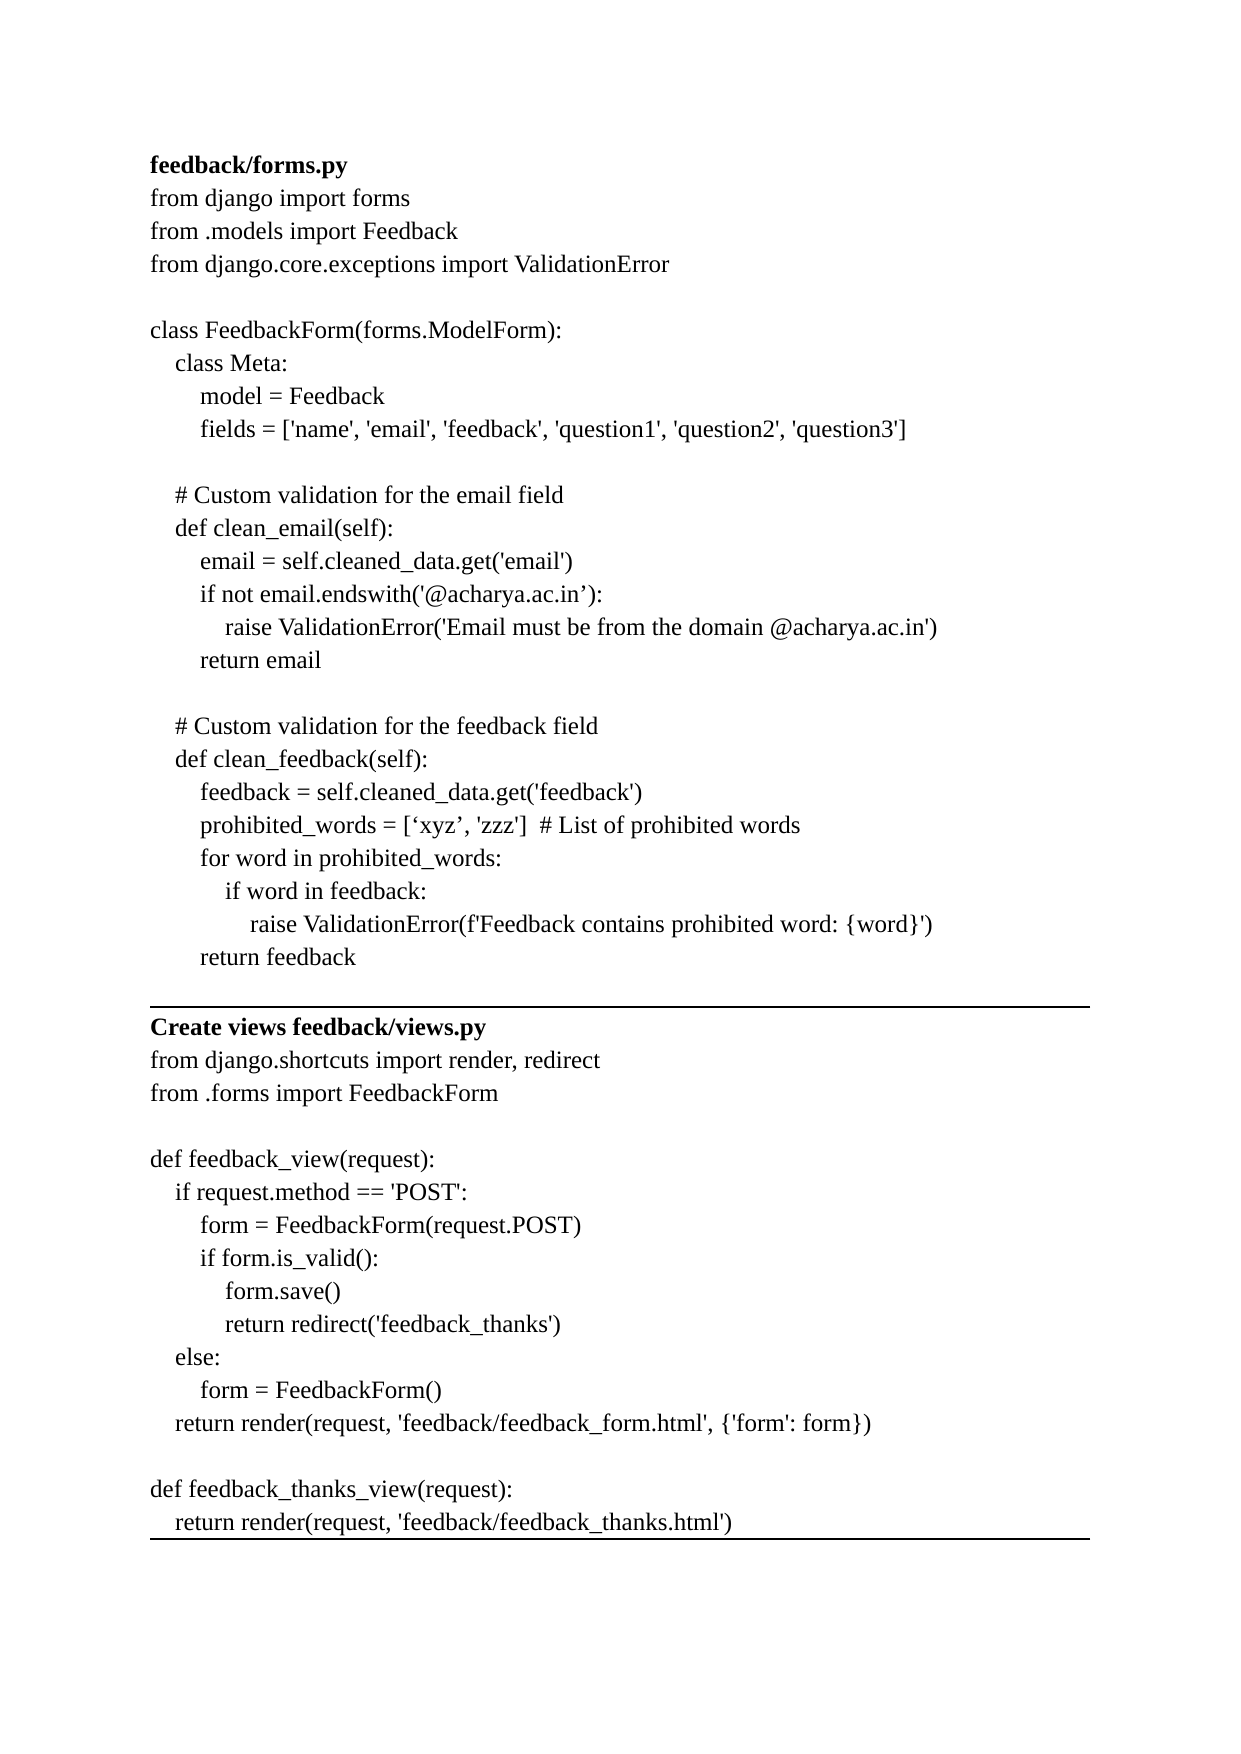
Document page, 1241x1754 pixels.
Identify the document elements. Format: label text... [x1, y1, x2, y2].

text form.save() [150, 1276, 1090, 1305]
text from django.shortcuts import render, redirect [150, 1045, 1090, 1074]
text return render(request, 'feedback/feedback_thanks.html') [150, 1507, 1090, 1538]
text def feedback_view(request): [150, 1144, 1090, 1173]
text return email [150, 645, 1090, 674]
text Create views feedback/views.py [150, 1012, 1090, 1041]
text # Custom validation for the feedback field [150, 711, 1090, 740]
text email = self.cleaned_data.get('email') [150, 546, 1090, 575]
text form = FeedbackForm(request.POST) [150, 1210, 1090, 1239]
text raise ValidationError(f'Feedback contains prohibited word: {word}') [150, 909, 1090, 938]
text return feedback [150, 942, 1090, 971]
text prohibited_words = [‘xyz’, 'zzz'] # List of prohibited words [150, 810, 1090, 839]
text for word in prohibited_words: [150, 843, 1090, 872]
text else: [150, 1342, 1090, 1371]
text if request.method == 'POST': [150, 1177, 1090, 1206]
text # Custom validation for the email field [150, 480, 1090, 509]
text feedback/forms.py [150, 150, 1090, 179]
text raise ValidationError('Email must be from the domain @acharya.ac.in') [150, 612, 1090, 641]
text class Meta: [150, 348, 1090, 377]
text feedback = self.cleaned_data.get('feedback') [150, 777, 1090, 806]
text class FeedbackForm(forms.ModelForm): [150, 315, 1090, 344]
text from django.core.exceptions import ValidationError [150, 249, 1090, 278]
text if form.is_valid(): [150, 1243, 1090, 1272]
text def clean_email(self): [150, 513, 1090, 542]
text model = Feedback [150, 381, 1090, 410]
text fields = ['name', 'email', 'feedback', 'question1', 'question2', 'question3'] [150, 414, 1090, 443]
text from .models import Feedback [150, 216, 1090, 245]
text return render(request, 'feedback/feedback_form.html', {'form': form}) [150, 1408, 1090, 1437]
text form = FeedbackForm() [150, 1375, 1090, 1404]
text from django import forms [150, 183, 1090, 212]
text if not email.endswith('@acharya.ac.in’): [150, 579, 1090, 608]
text if word in feedback: [150, 876, 1090, 905]
text def clean_feedback(self): [150, 744, 1090, 773]
text def feedback_thanks_view(request): [150, 1474, 1090, 1503]
text return redirect('feedback_thanks') [150, 1309, 1090, 1338]
text from .forms import FeedbackForm [150, 1078, 1090, 1107]
